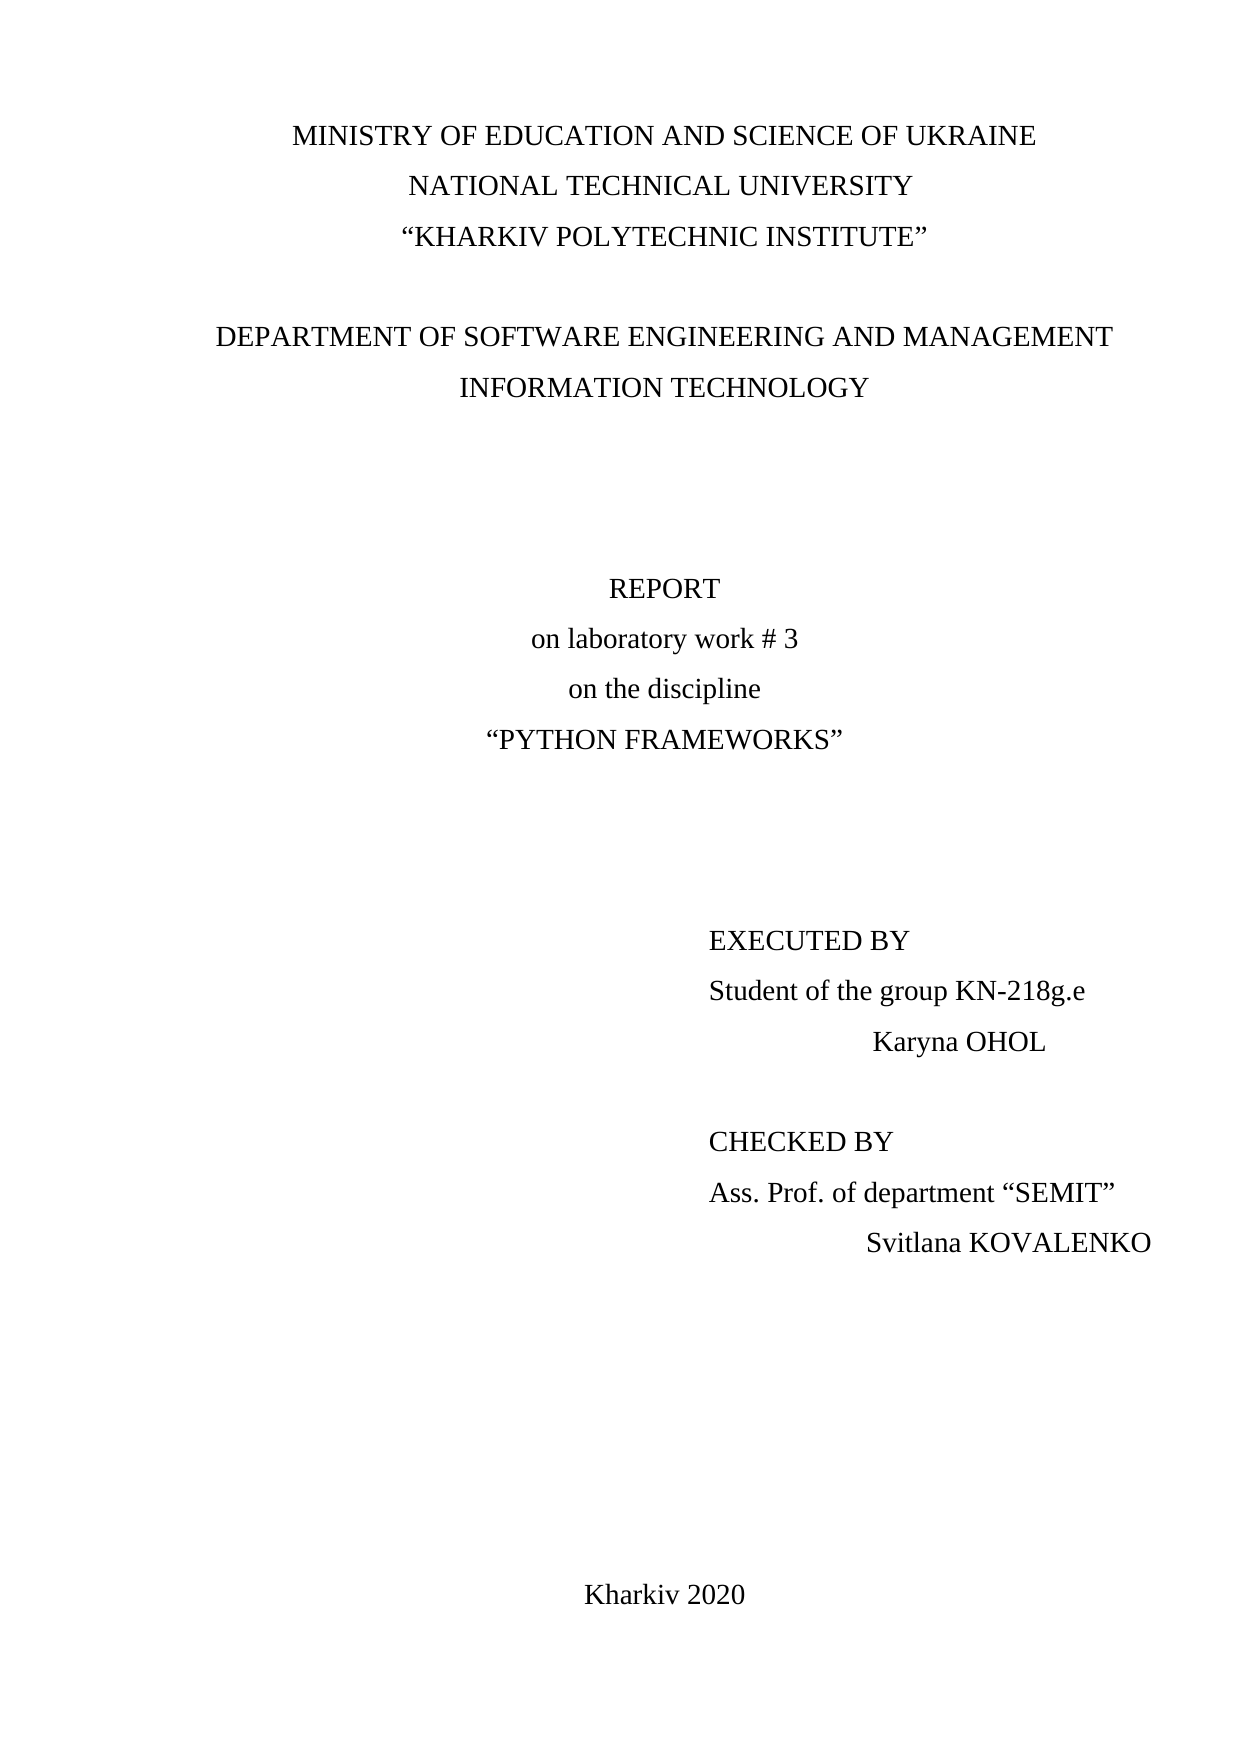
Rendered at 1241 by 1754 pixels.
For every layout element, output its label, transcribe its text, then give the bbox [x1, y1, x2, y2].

text Student of the group KN-218g.e [709, 973, 1152, 1007]
text “python frameworks” [177, 722, 1152, 755]
text Svitlana KOVALENKO [709, 1225, 1152, 1258]
text Checked by [709, 1124, 1152, 1158]
text on laboratory work # 3 [177, 621, 1152, 655]
text Department of Software Engineering and Management Information Technology [177, 319, 1152, 403]
text on the discipline [177, 672, 1152, 705]
text NATIONAL TECHNICAL UNIVERSITY “KHARKIV POLYTECHNIC INSTITUTE” [177, 168, 1152, 252]
text Kharkiv 2020 [177, 1577, 1152, 1611]
text Ass. Prof. of department “SEMIT” [709, 1175, 1152, 1208]
text REPORT [177, 571, 1152, 604]
text MINISTRY OF EDUCATION AND SCIENCE OF UKRAINE [177, 118, 1152, 152]
text Executed by [709, 923, 1152, 957]
text Karyna OHOL [693, 1024, 1152, 1057]
